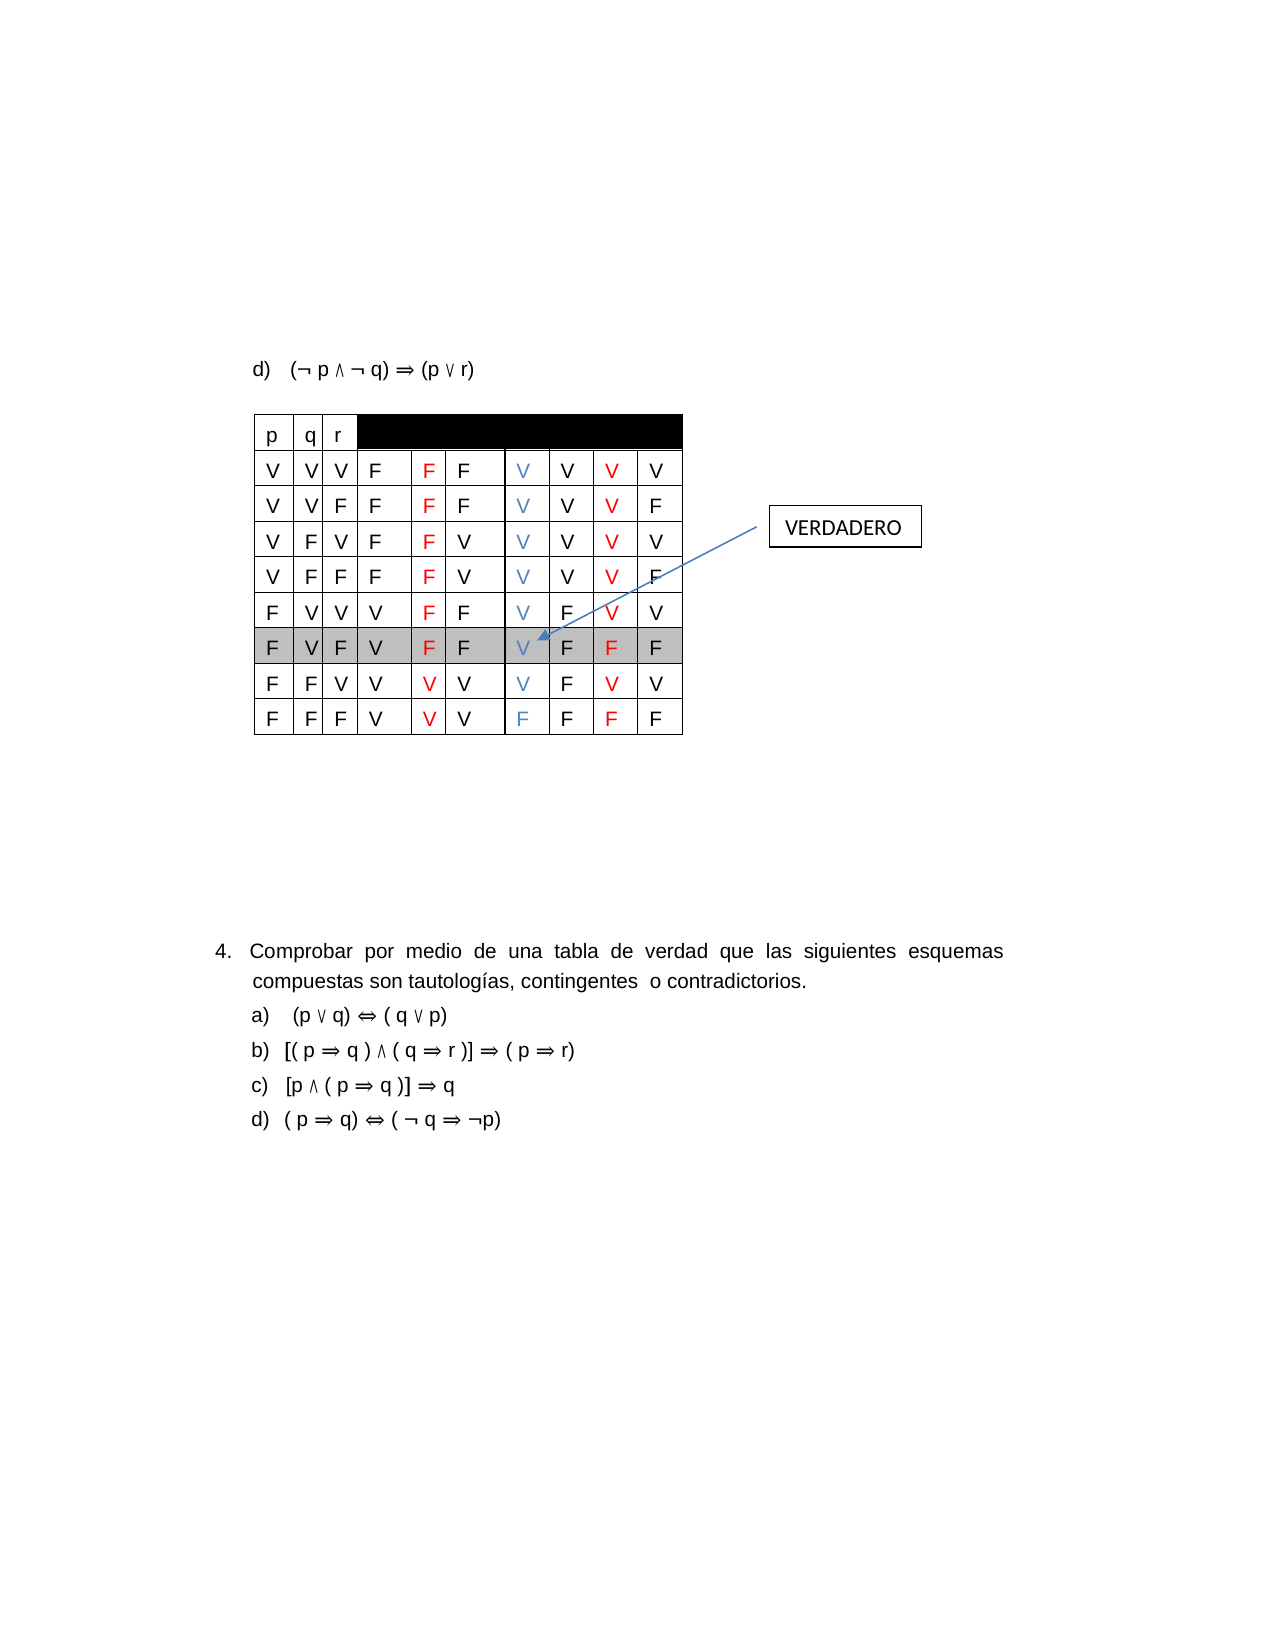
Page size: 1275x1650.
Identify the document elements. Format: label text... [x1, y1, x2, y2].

text a) (p ∨ q) ⇔ ( q ∨ p) [251, 993, 501, 1030]
table_cell F [550, 628, 593, 663]
table_cell F [446, 451, 504, 485]
table_cell F [550, 699, 593, 734]
table_cell V [506, 486, 549, 521]
table_cell V [638, 451, 682, 485]
table_cell F [255, 593, 293, 627]
table_cell V [506, 557, 549, 592]
table_cell V [446, 699, 504, 734]
table_cell F [638, 557, 682, 586]
text 4. Comprobar por medio de una tabla de verdad que las siguientes esquemas [215, 933, 1119, 966]
table_cell F [638, 567, 682, 592]
text c) [p ∧ ( p ⇒ q )] ⇒ q [251, 1064, 511, 1099]
table_cell F [638, 628, 682, 663]
table_cell F [550, 593, 593, 627]
table_cell V [323, 522, 357, 556]
table_cell F [446, 628, 504, 663]
table_header q [294, 415, 322, 449]
table_cell V [594, 522, 637, 556]
table_cell F [323, 557, 357, 592]
table_cell V [294, 628, 322, 663]
list (¬ p ∧ ¬ q) ⇒ (p ∨ r) [252, 348, 534, 383]
table_cell V [550, 486, 593, 521]
table_cell V [506, 451, 549, 485]
table_cell V [294, 593, 322, 627]
table_cell V [506, 628, 549, 663]
table_cell F [412, 451, 445, 485]
table_cell V [412, 664, 445, 698]
table_cell F [294, 522, 322, 556]
table_cell V [638, 593, 682, 627]
table_cell V [358, 699, 411, 734]
table_cell V [594, 593, 637, 627]
table_cell V [506, 522, 549, 556]
table_cell F [638, 486, 682, 521]
table_cell F [412, 522, 445, 556]
table_cell V [506, 664, 549, 698]
table_cell V [446, 557, 504, 592]
table_cell V [255, 451, 293, 485]
table_cell F [412, 486, 445, 521]
table_cell F [412, 628, 445, 663]
table_cell F [412, 593, 445, 627]
table_cell F [323, 699, 357, 734]
text b) [( p ⇒ q ) ∧ ( q ⇒ r )] ⇒ ( p ⇒ r) [251, 1030, 658, 1064]
table_cell V [358, 593, 411, 627]
table_cell V [323, 451, 357, 485]
table_cell V [638, 664, 682, 698]
table_cell F [358, 486, 411, 521]
table_cell F [358, 451, 411, 485]
table_cell F [255, 699, 293, 734]
table_header r [323, 415, 357, 449]
table_cell V [323, 664, 357, 698]
table_cell F [446, 593, 504, 627]
table_cell F [506, 699, 549, 734]
table_cell F [255, 628, 293, 663]
table_cell F [323, 486, 357, 521]
table_cell F [294, 699, 322, 734]
table_cell F [255, 664, 293, 698]
table_cell F [412, 557, 445, 592]
table_cell F [550, 664, 593, 698]
table_cell V [255, 557, 293, 592]
table_header p [255, 415, 293, 449]
table_cell F [323, 628, 357, 663]
table_cell V [323, 593, 357, 627]
table_cell V [594, 486, 637, 521]
table_cell V [550, 522, 593, 556]
table_cell V [255, 522, 293, 556]
text compuestas son tautologías, contingentes o contradictorios. [252, 969, 936, 993]
table_cell V [358, 628, 411, 663]
table_cell V [294, 451, 322, 485]
table_header [550, 415, 682, 449]
table_cell V [294, 486, 322, 521]
table_cell V [506, 593, 549, 627]
table_cell F [358, 557, 411, 592]
table_cell V [550, 451, 593, 485]
table_cell V [594, 664, 637, 698]
table_header [358, 415, 504, 449]
table_cell V [446, 664, 504, 698]
table_cell F [294, 557, 322, 592]
table_cell V [594, 557, 637, 592]
table_cell V [358, 664, 411, 698]
table_cell V [412, 699, 445, 734]
table_cell V [446, 522, 504, 556]
table_cell F [294, 664, 322, 698]
table_cell F [446, 486, 504, 521]
table_cell F [594, 699, 637, 734]
table_cell V [594, 451, 637, 485]
table_cell V [638, 522, 682, 556]
table_cell F [594, 628, 637, 663]
text d) ( p ⇒ q) ⇔ ( ¬ q ⇒ ¬p) [251, 1099, 566, 1133]
table_cell F [358, 522, 411, 556]
table_cell V [550, 557, 593, 592]
table_header [506, 415, 549, 449]
table_cell V [255, 486, 293, 521]
table_cell F [638, 699, 682, 734]
